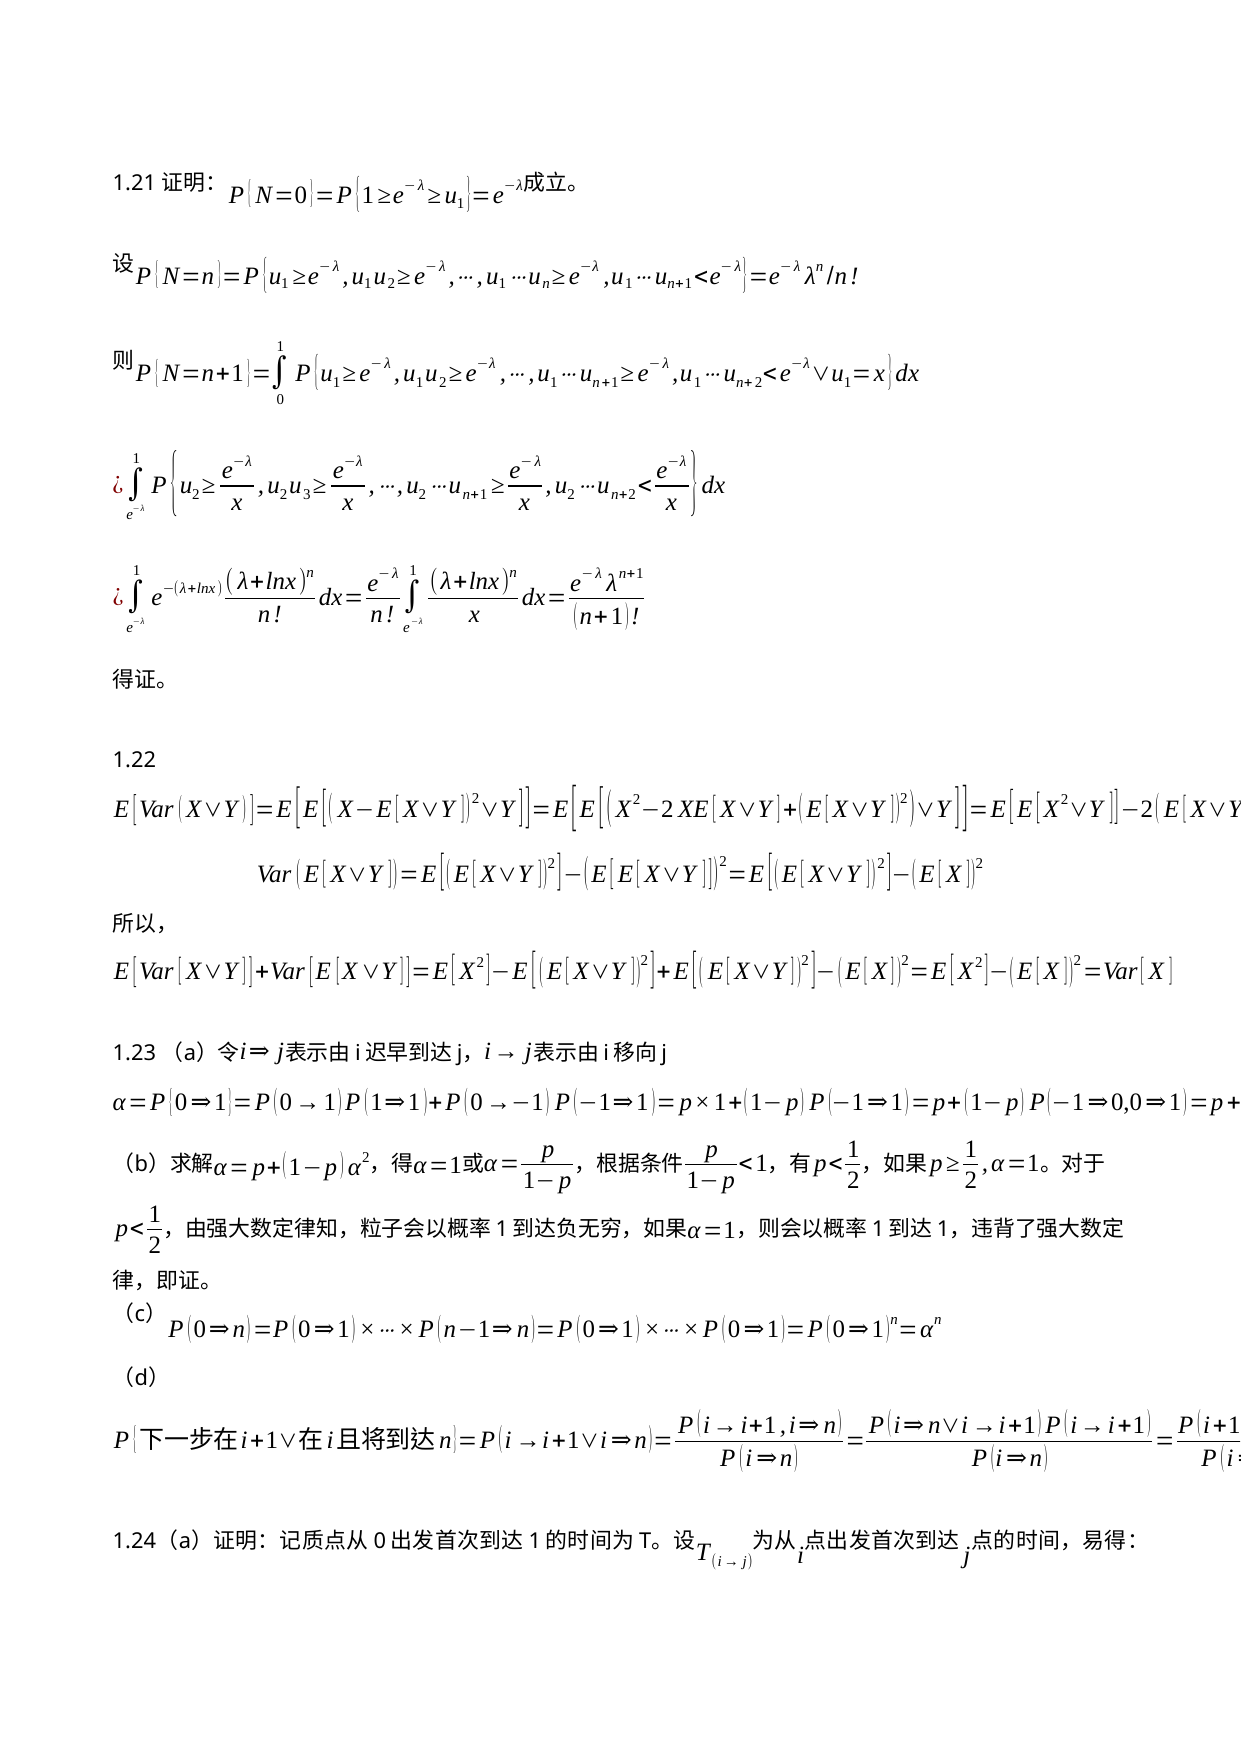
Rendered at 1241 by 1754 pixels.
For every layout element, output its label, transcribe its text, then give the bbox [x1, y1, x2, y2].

text 设 [112, 243, 1128, 308]
text 1.22 [112, 743, 1128, 840]
text （b）求解，得或，根据条件，有，如果。对于，由强大数定律知，粒子会以概率1到达负无穷，如果，则会以概率1到达1，违背了强大数定律，即证。 [112, 1133, 1128, 1295]
text （d） [112, 1360, 1128, 1490]
text 得证。 [112, 662, 1128, 694]
text 所以， [112, 905, 1128, 1003]
text （c） [112, 1295, 1128, 1360]
text 则 [112, 324, 1128, 421]
text 1.23 （a）令表示由i迟早到达j，表示由i移向j [112, 1035, 1128, 1068]
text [112, 1523, 1128, 1588]
text 1.21 证明：成立。 [112, 162, 1128, 227]
